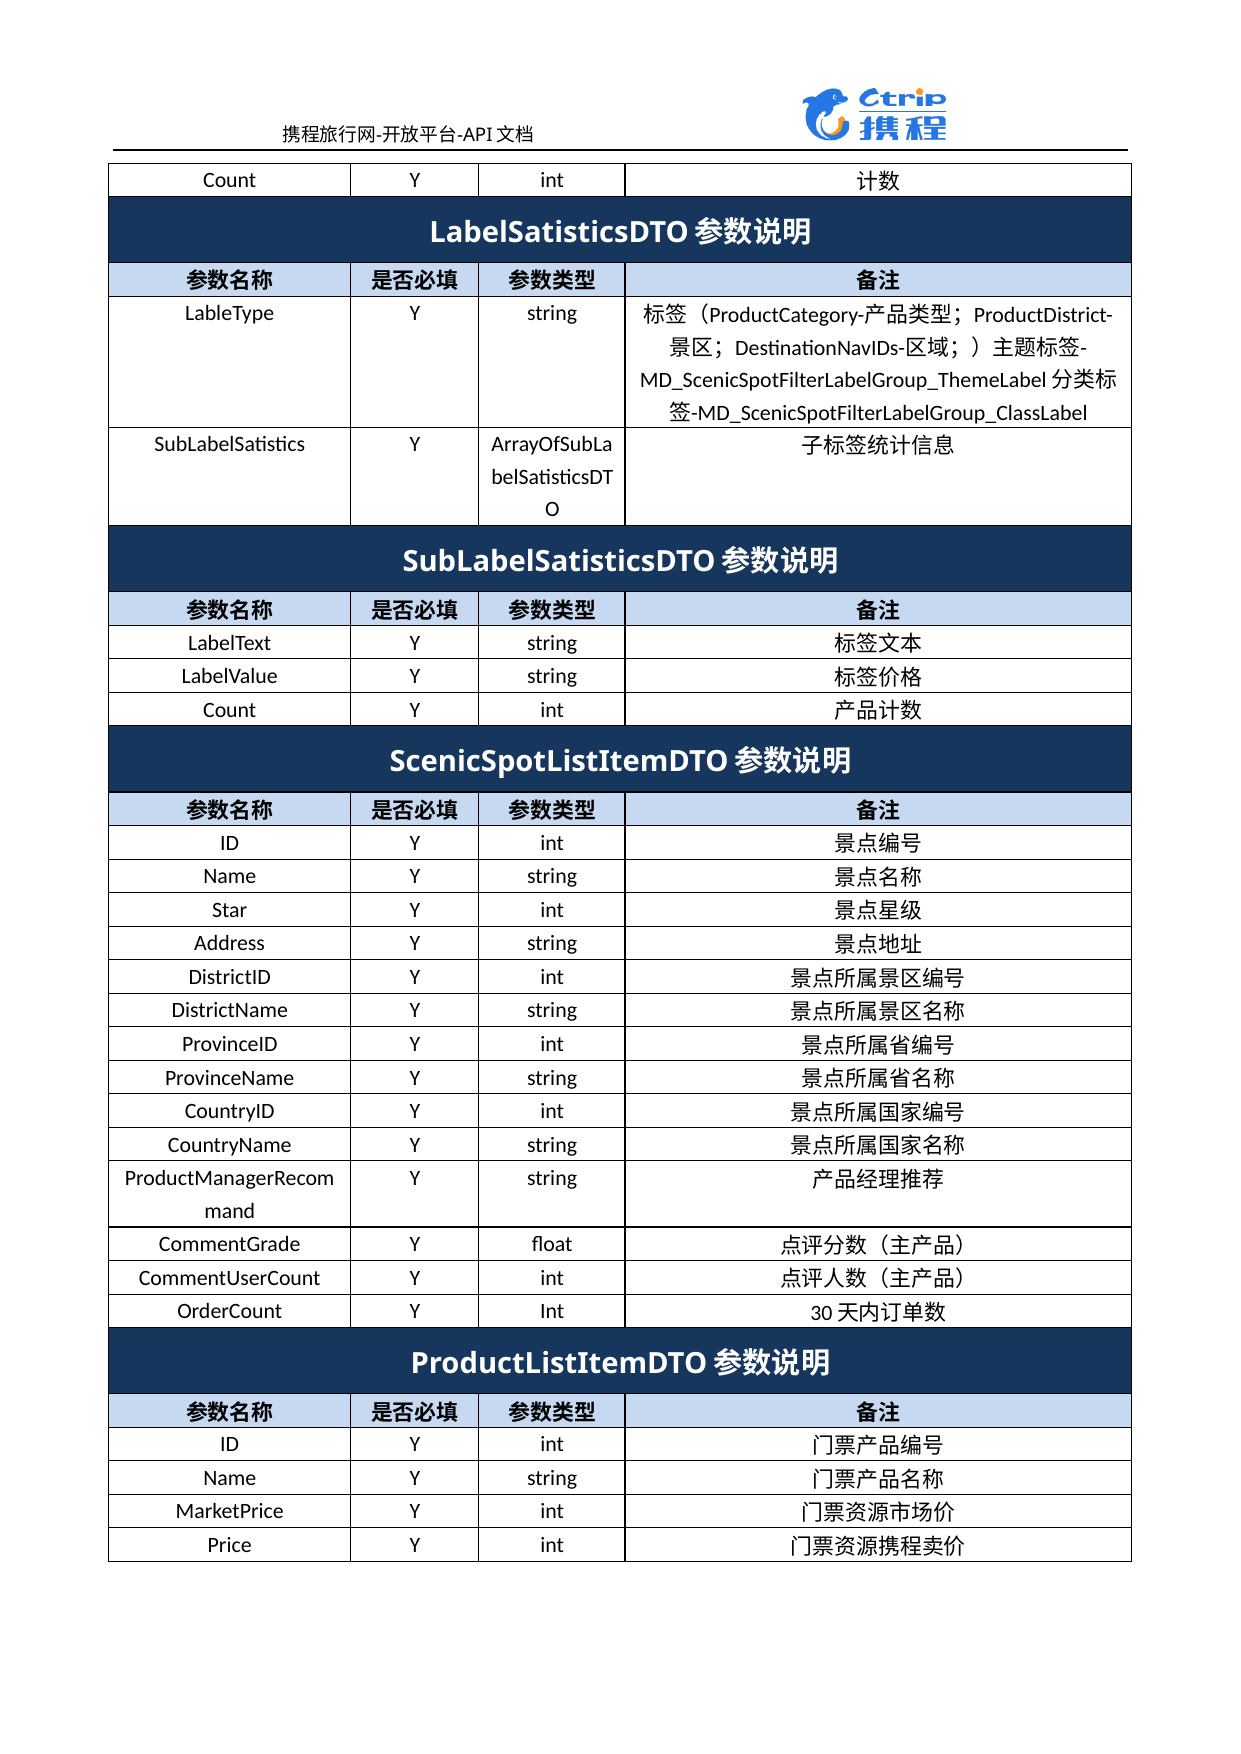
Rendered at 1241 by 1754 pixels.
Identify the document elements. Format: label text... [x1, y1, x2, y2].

table_cell 门票资源市场价 [626, 1495, 1131, 1527]
table_cell 景点所属省名称 [626, 1061, 1131, 1093]
table_cell Y [351, 1228, 478, 1260]
table_cell int [479, 1428, 624, 1460]
table_cell Int [479, 1295, 624, 1327]
table_cell ArrayOfSubLabelSatisticsDTO [479, 428, 624, 525]
table_cell string [479, 1061, 624, 1093]
table_cell 是否必填 [351, 592, 478, 625]
table_cell 参数类型 [479, 793, 624, 825]
table_cell Y [351, 994, 478, 1026]
table_cell ScenicSpotListItemDTO参数说明 [109, 726, 1131, 791]
table_cell 备注 [626, 793, 1131, 825]
table_cell string [479, 626, 624, 658]
table_cell string [479, 1161, 624, 1226]
table_cell int [479, 1094, 624, 1127]
table_cell 产品经理推荐 [626, 1161, 1131, 1226]
table_cell 参数名称 [109, 592, 350, 625]
table_cell 是否必填 [351, 1394, 478, 1427]
table_cell string [479, 860, 624, 892]
table_cell MarketPrice [109, 1495, 350, 1527]
table_cell 门票产品名称 [626, 1461, 1131, 1494]
table_cell 产品计数 [626, 693, 1131, 725]
table_cell Y [351, 893, 478, 926]
table_cell Y [351, 1128, 478, 1160]
table_cell int [479, 960, 624, 993]
table_cell 景点所属景区编号 [626, 960, 1131, 993]
table_cell Y [351, 960, 478, 993]
table_cell LabelSatisticsDTO参数说明 [109, 197, 1131, 262]
table_cell Y [351, 927, 478, 959]
table_cell CommentUserCount [109, 1261, 350, 1293]
table_cell Y [351, 626, 478, 658]
table_cell 景点所属国家编号 [626, 1094, 1131, 1127]
table_cell Y [351, 1027, 478, 1060]
table_cell Price [109, 1528, 350, 1561]
table_cell string [479, 927, 624, 959]
table_cell Y [351, 693, 478, 725]
table_cell ProductManagerRecommand [109, 1161, 350, 1226]
table_cell Y [351, 1161, 478, 1226]
table_cell DistrictName [109, 994, 350, 1026]
table_cell SubLabelSatistics [109, 428, 350, 525]
table_cell 标签文本 [626, 626, 1131, 658]
table_cell 景点星级 [626, 893, 1131, 926]
table_cell 景点所属省编号 [626, 1027, 1131, 1060]
table_cell Y [351, 1528, 478, 1561]
table_cell 参数类型 [479, 1394, 624, 1427]
table_cell 点评分数（主产品） [626, 1228, 1131, 1260]
table_cell Y [351, 164, 478, 196]
table_cell Y [351, 1261, 478, 1293]
picture [802, 88, 959, 142]
table_cell Y [351, 1428, 478, 1460]
table_cell Star [109, 893, 350, 926]
table_cell Y [351, 860, 478, 892]
table_cell 参数类型 [479, 263, 624, 296]
table_cell Y [351, 1295, 478, 1327]
table_cell CountryID [109, 1094, 350, 1127]
table_cell CountryName [109, 1128, 350, 1160]
table_cell ID [109, 826, 350, 858]
table_cell Y [351, 1461, 478, 1494]
table_cell int [479, 693, 624, 725]
table_cell string [479, 1128, 624, 1160]
table_cell 景点所属景区名称 [626, 994, 1131, 1026]
table_cell 是否必填 [351, 263, 478, 296]
table_cell LabelValue [109, 659, 350, 692]
table_cell 点评人数（主产品） [626, 1261, 1131, 1293]
table_cell int [479, 1495, 624, 1527]
table_cell 景点名称 [626, 860, 1131, 892]
table_cell 标签（ProductCategory-产品类型；ProductDistrict-景区；DestinationNavIDs-区域；）主题标签-MD_ScenicSpotFilterLabelGroup_ThemeLabel分类标签-MD_ScenicSpotFilterLabelGroup_ClassLabel [626, 297, 1131, 427]
table_cell Name [109, 860, 350, 892]
table_cell Y [351, 826, 478, 858]
table_cell 参数名称 [109, 793, 350, 825]
table_cell DistrictID [109, 960, 350, 993]
table_cell int [479, 893, 624, 926]
table_cell int [479, 164, 624, 196]
table_cell 30天内订单数 [626, 1295, 1131, 1327]
table_cell 备注 [626, 1394, 1131, 1427]
table_cell 备注 [626, 263, 1131, 296]
table_cell Count [109, 693, 350, 725]
table_cell Address [109, 927, 350, 959]
table_cell 景点地址 [626, 927, 1131, 959]
table_cell Y [351, 428, 478, 525]
table_cell int [479, 826, 624, 858]
table_cell LabelText [109, 626, 350, 658]
table_cell 景点编号 [626, 826, 1131, 858]
table_cell ProvinceID [109, 1027, 350, 1060]
table_cell int [479, 1528, 624, 1561]
table_cell 标签价格 [626, 659, 1131, 692]
table_cell ProvinceName [109, 1061, 350, 1093]
table_cell float [479, 1228, 624, 1260]
table_cell string [479, 994, 624, 1026]
table_cell 参数名称 [109, 263, 350, 296]
table_cell ProductListItemDTO参数说明 [109, 1328, 1131, 1393]
table_cell 参数名称 [109, 1394, 350, 1427]
table_cell Y [351, 1094, 478, 1127]
table_cell 参数类型 [479, 592, 624, 625]
table_cell Y [351, 659, 478, 692]
table_cell OrderCount [109, 1295, 350, 1327]
table_cell int [479, 1261, 624, 1293]
table_cell SubLabelSatisticsDTO参数说明 [109, 526, 1131, 591]
table_cell int [479, 1027, 624, 1060]
table_cell Count [109, 164, 350, 196]
table_cell LableType [109, 297, 350, 427]
table_cell string [479, 659, 624, 692]
table_cell Y [351, 1061, 478, 1093]
table_cell ID [109, 1428, 350, 1460]
table_cell CommentGrade [109, 1228, 350, 1260]
table_cell Y [351, 1495, 478, 1527]
table_cell 子标签统计信息 [626, 428, 1131, 525]
table_cell 备注 [626, 592, 1131, 625]
table_cell 门票产品编号 [626, 1428, 1131, 1460]
table_cell Name [109, 1461, 350, 1494]
table_cell string [479, 1461, 624, 1494]
table_cell 是否必填 [351, 793, 478, 825]
table_cell 计数 [626, 164, 1131, 196]
table_cell 景点所属国家名称 [626, 1128, 1131, 1160]
table_cell string [479, 297, 624, 427]
table_cell Y [351, 297, 478, 427]
table_cell 门票资源携程卖价 [626, 1528, 1131, 1561]
